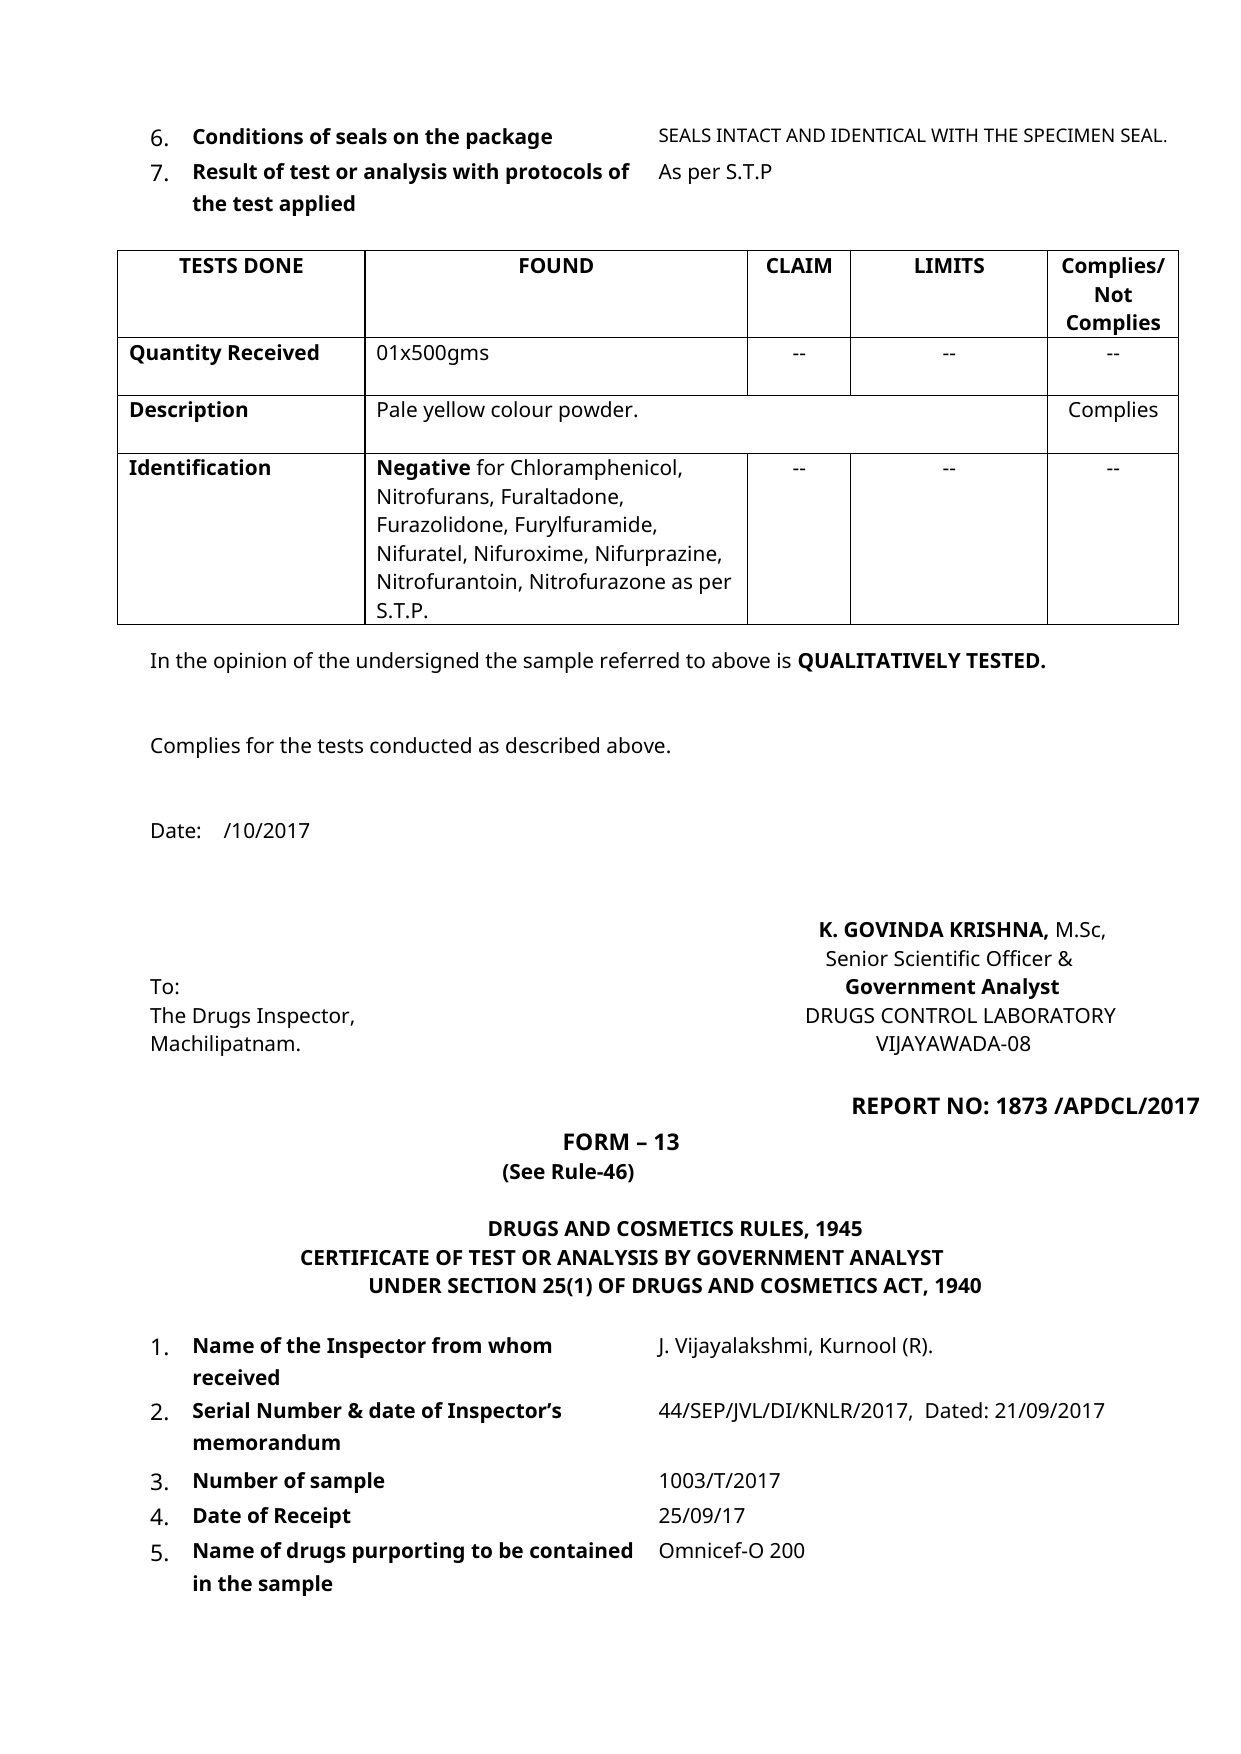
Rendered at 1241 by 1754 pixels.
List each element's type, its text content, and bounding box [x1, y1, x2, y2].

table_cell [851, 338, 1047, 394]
text (See Rule-46) [150, 1157, 1200, 1186]
text REPORT NO: 1873 /APDCL/2017 [150, 1090, 1200, 1122]
text In the opinion of the undersigned the sample referred to above is QUALITATIVELY TESTED. [150, 256, 1200, 674]
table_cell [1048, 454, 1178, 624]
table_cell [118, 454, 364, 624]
text K. GOVINDA KRISHNA, M.Sc, [150, 916, 1200, 944]
text Date: /10/2017 [150, 816, 1200, 845]
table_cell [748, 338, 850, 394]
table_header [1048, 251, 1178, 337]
text To: Government Analyst [150, 972, 1200, 1001]
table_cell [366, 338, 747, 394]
text Complies for the tests conducted as described above. [150, 731, 1200, 760]
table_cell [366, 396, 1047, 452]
text Senior Scientific Officer & [150, 944, 1200, 972]
text CERTIFICATE OF TEST OR ANALYSIS BY GOVERNMENT ANALYST [225, 1243, 1200, 1271]
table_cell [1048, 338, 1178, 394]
text Machilipatnam. VIJAYAWADA-08 [150, 1029, 1200, 1058]
text UNDER SECTION 25(1) OF DRUGS AND COSMETICS ACT, 1940 [150, 1271, 1200, 1300]
text The Drugs Inspector, DRUGS CONTROL LABORATORY [150, 1001, 1200, 1029]
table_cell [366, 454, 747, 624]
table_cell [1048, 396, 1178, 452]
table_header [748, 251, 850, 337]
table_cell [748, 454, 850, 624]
text DRUGS AND COSMETICS RULES, 1945 [150, 1214, 1200, 1243]
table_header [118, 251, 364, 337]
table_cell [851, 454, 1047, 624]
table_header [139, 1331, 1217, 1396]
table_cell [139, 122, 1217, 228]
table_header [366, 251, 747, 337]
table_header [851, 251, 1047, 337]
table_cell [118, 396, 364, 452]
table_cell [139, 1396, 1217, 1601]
text FORM – 13 [525, 1126, 1200, 1157]
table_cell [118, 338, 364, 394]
